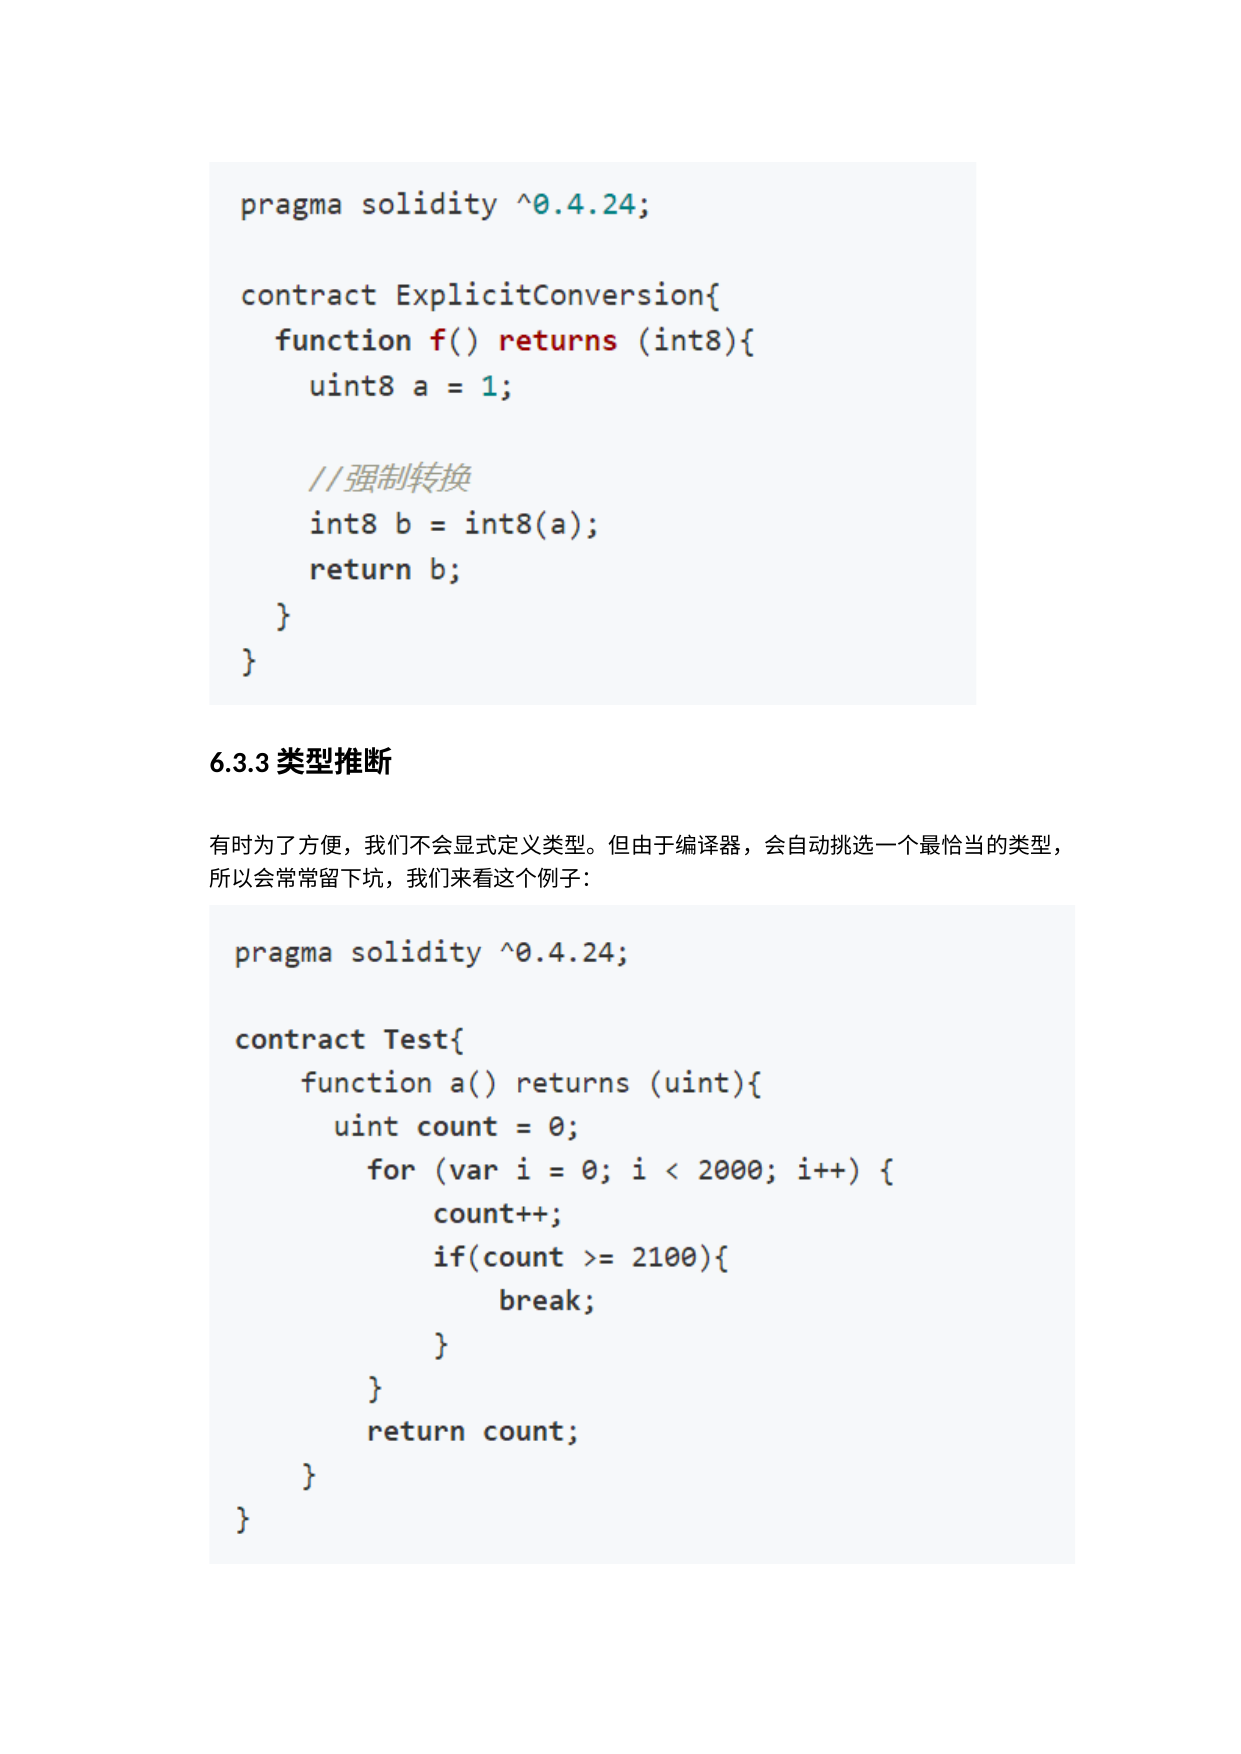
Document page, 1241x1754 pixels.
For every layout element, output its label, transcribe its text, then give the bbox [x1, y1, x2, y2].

picture [209, 162, 977, 705]
subtitle 6.3.3 类型推断 [209, 727, 1053, 792]
text 有时为了方便，我们不会显式定义类型。但由于编译器，会自动挑选一个最恰当的类型，所以会常常留下坑，我们来看这个例子： [209, 828, 1053, 893]
picture [209, 905, 1076, 1564]
